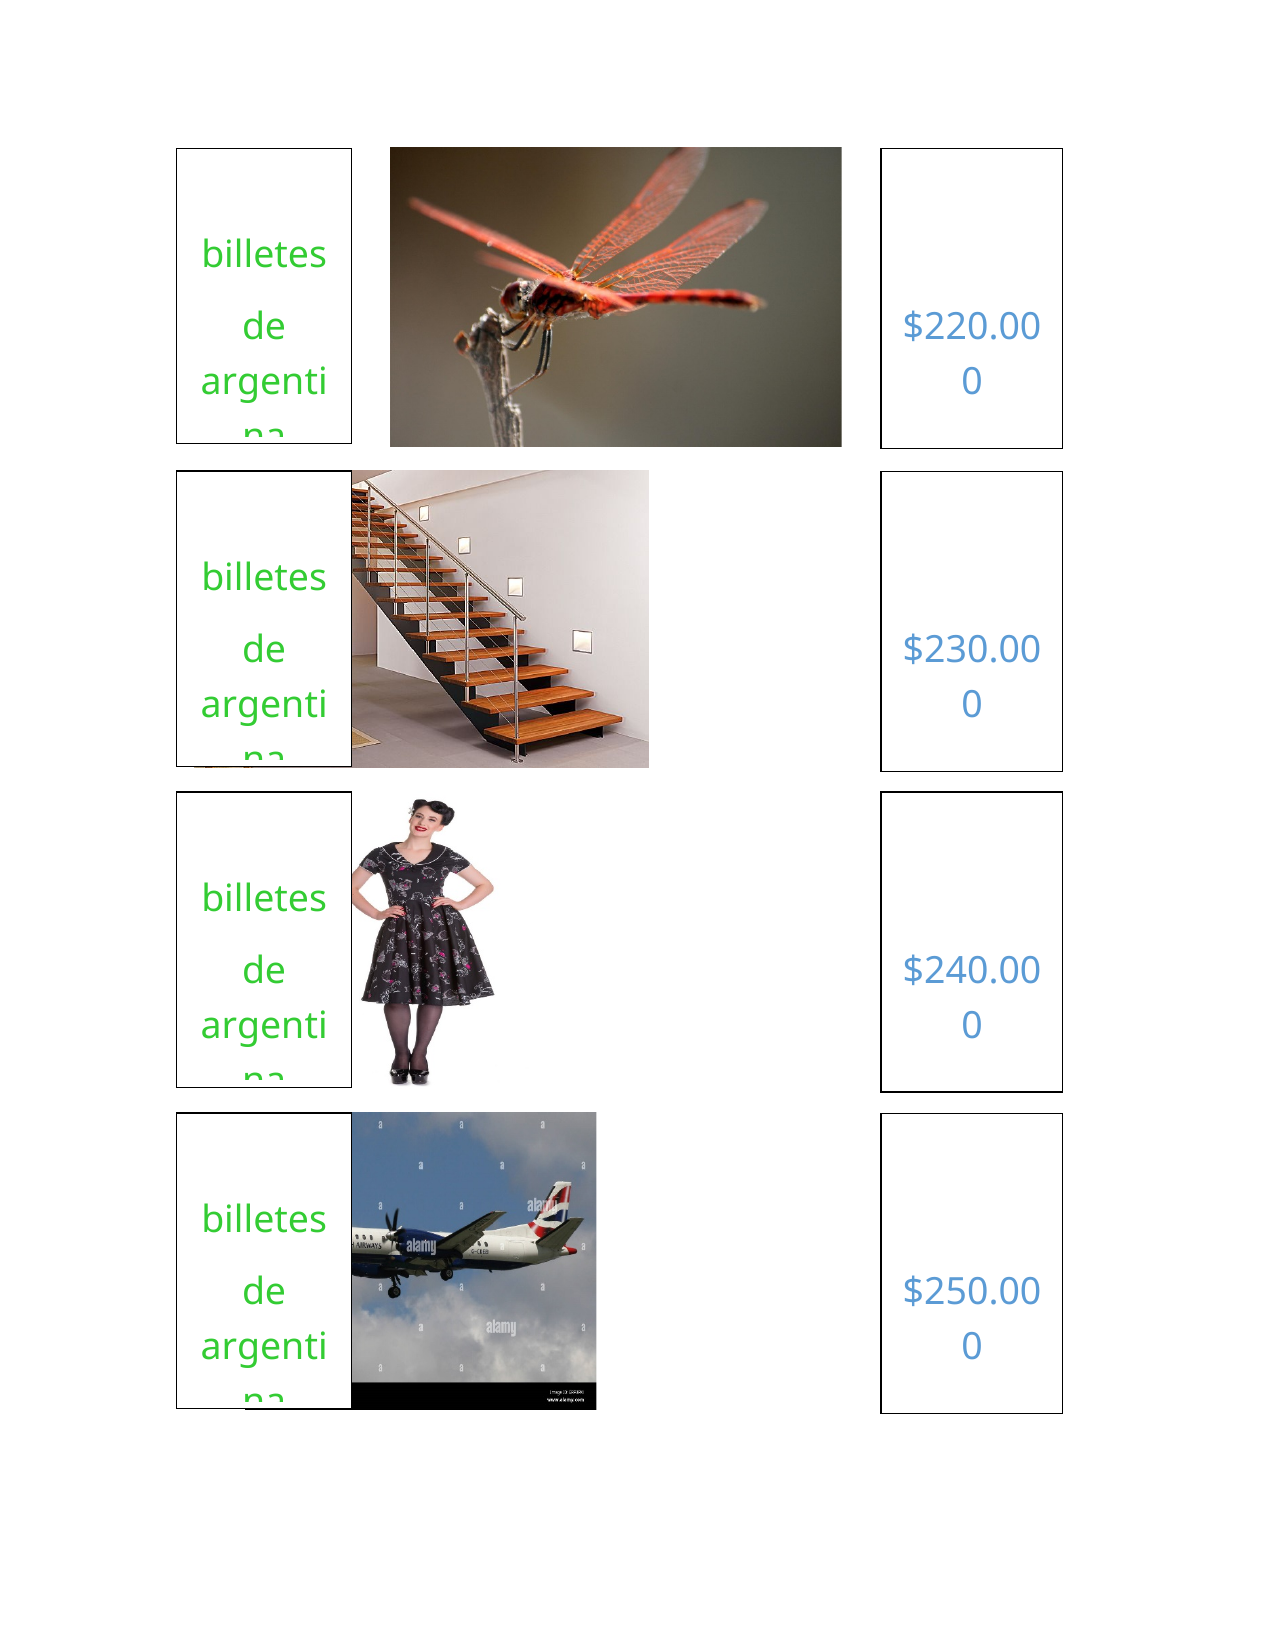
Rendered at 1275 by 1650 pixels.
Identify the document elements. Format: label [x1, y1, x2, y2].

picture [194, 470, 649, 768]
picture [228, 791, 610, 1089]
picture [245, 1112, 597, 1410]
picture [390, 147, 842, 447]
